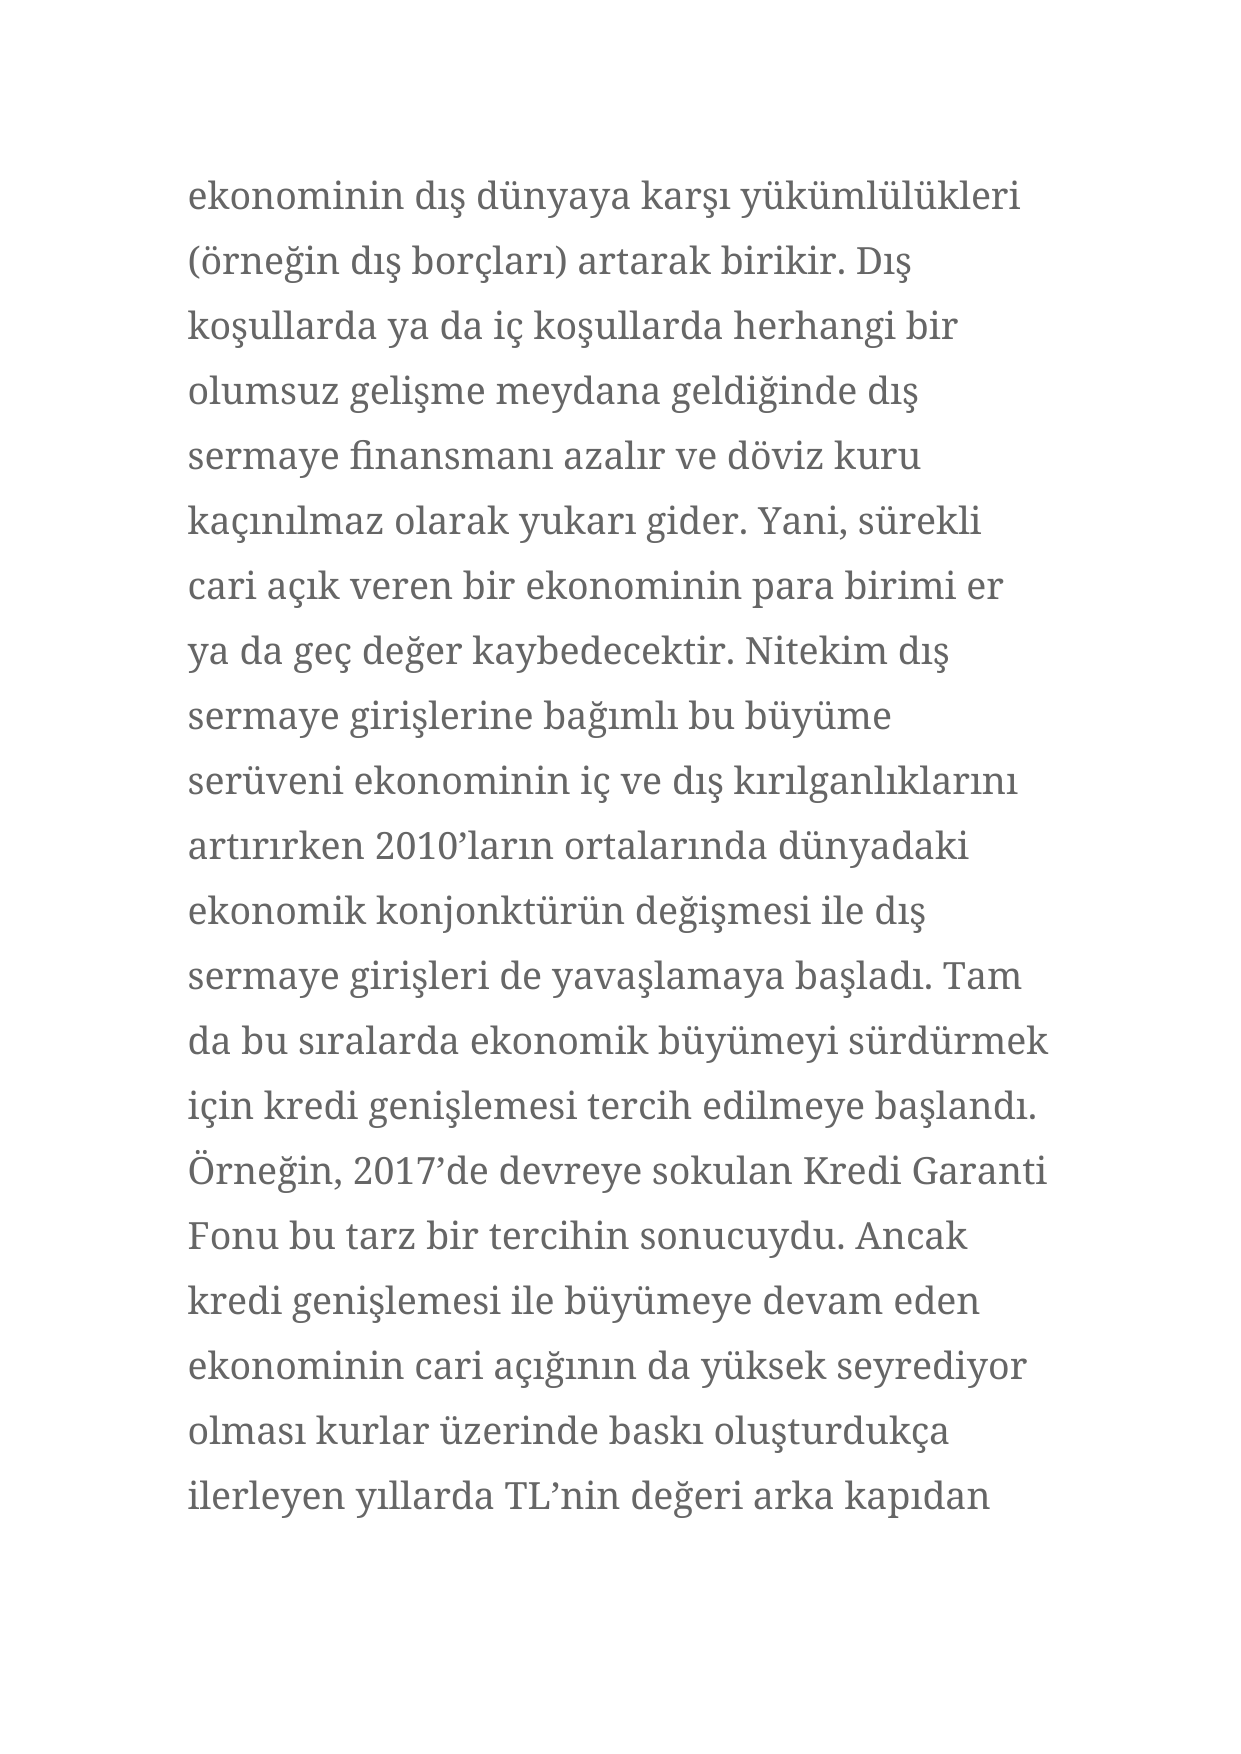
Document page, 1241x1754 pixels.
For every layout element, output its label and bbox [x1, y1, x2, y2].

text [187, 162, 1053, 1527]
